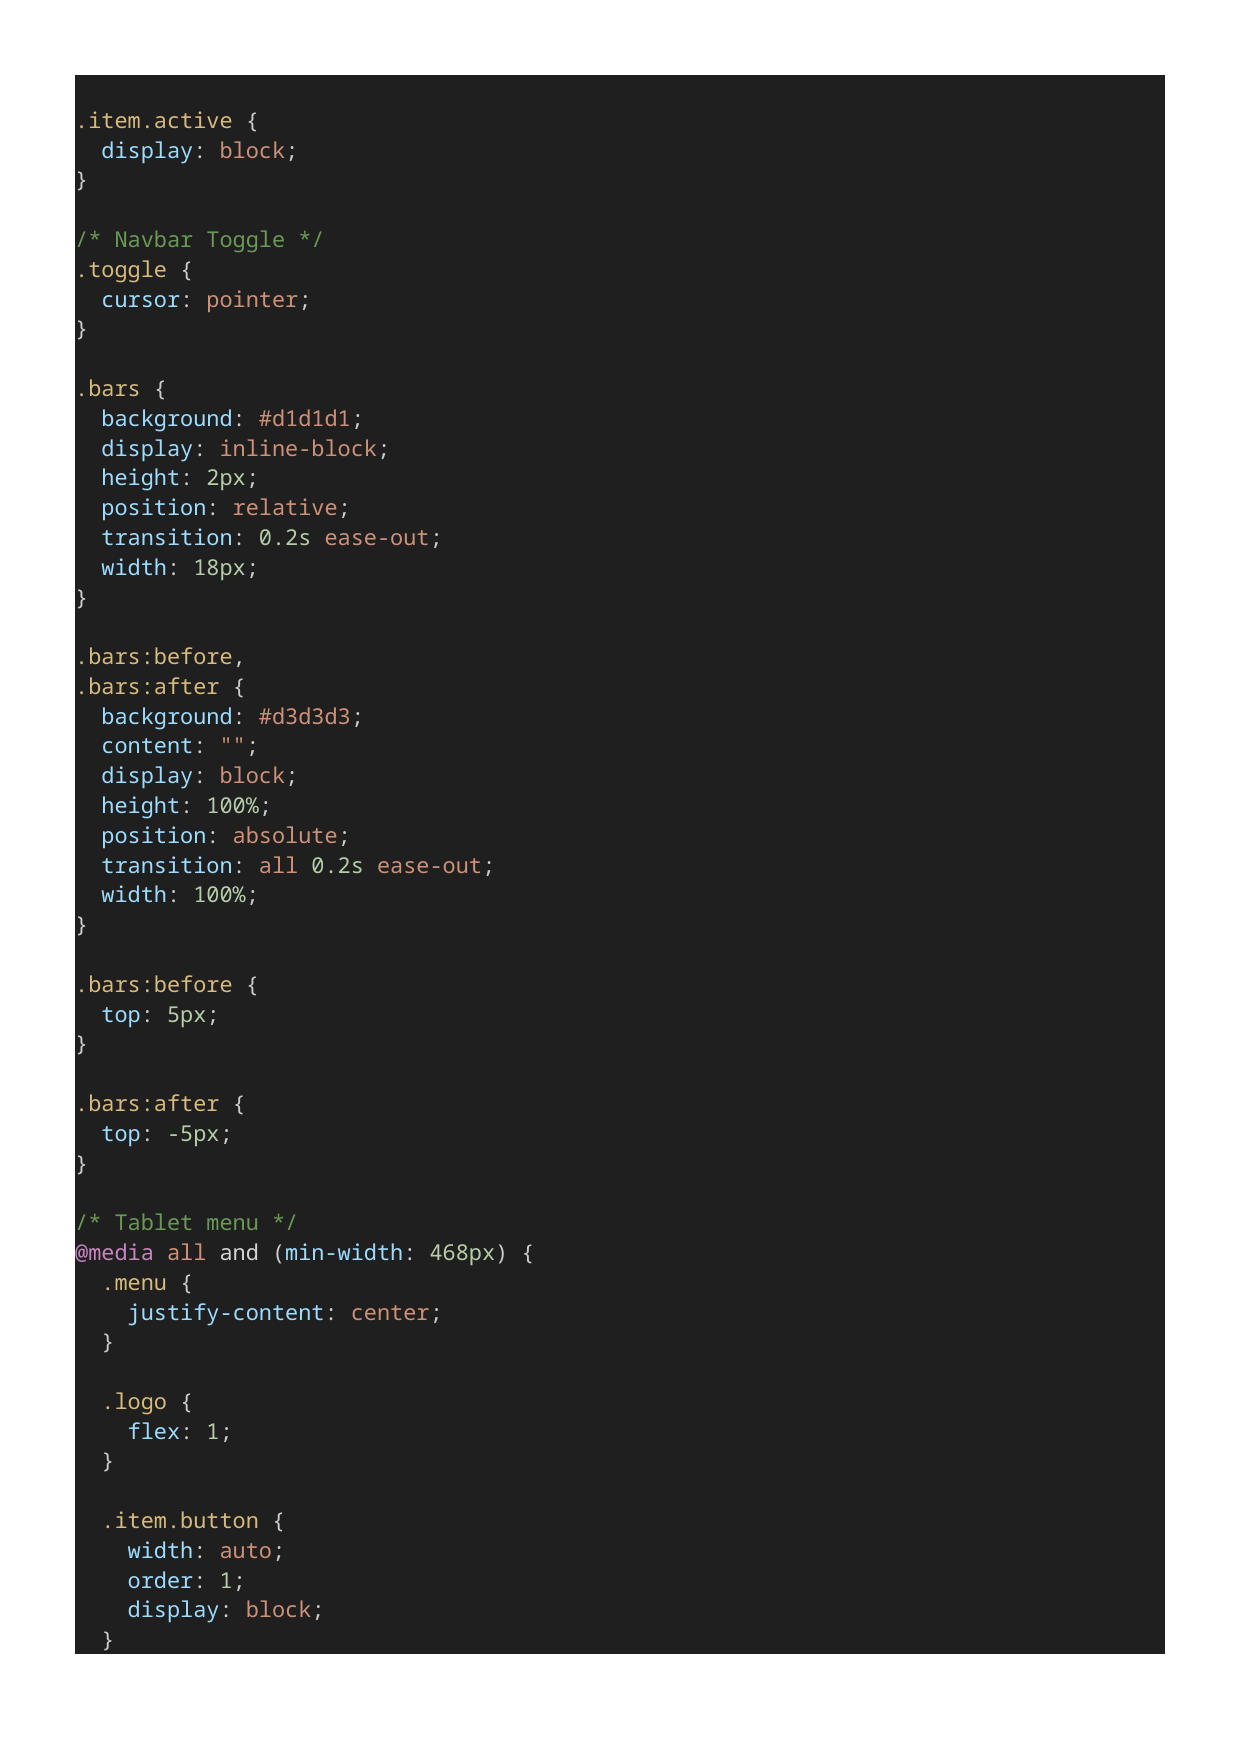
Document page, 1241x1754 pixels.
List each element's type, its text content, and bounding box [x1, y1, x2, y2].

text } [75, 1028, 1165, 1058]
text width: 18px; [75, 552, 1165, 581]
text } [75, 1326, 1165, 1356]
text position: absolute; [75, 820, 1165, 849]
text display: block; [75, 760, 1165, 790]
text display: inline-block; [75, 432, 1165, 462]
text order: 1; [75, 1564, 1165, 1594]
text cursor: pointer; [75, 283, 1165, 313]
text width: 100%; [75, 879, 1165, 909]
text } [75, 164, 1165, 194]
text } [75, 1147, 1165, 1177]
text /* Navbar Toggle */ [75, 224, 1165, 254]
text height: 2px; [75, 462, 1165, 492]
text top: 5px; [75, 998, 1165, 1028]
text justify-content: center; [75, 1296, 1165, 1326]
text content: ""; [75, 730, 1165, 760]
text background: #d1d1d1; [75, 403, 1165, 432]
text .bars:before { [75, 969, 1165, 998]
text .item.button { [75, 1505, 1165, 1535]
text @media all and (min-width: 468px) { [75, 1237, 1165, 1267]
text height: 100%; [75, 790, 1165, 820]
text /* Tablet menu */ [75, 1207, 1165, 1237]
text transition: all 0.2s ease-out; [75, 849, 1165, 879]
text .bars:after { [75, 1088, 1165, 1118]
text top: -5px; [75, 1118, 1165, 1147]
text .bars:before, [75, 641, 1165, 671]
text .logo { [75, 1386, 1165, 1416]
text transition: 0.2s ease-out; [75, 522, 1165, 552]
text width: auto; [75, 1535, 1165, 1564]
text .toggle { [75, 254, 1165, 283]
text } [75, 1445, 1165, 1475]
text position: relative; [75, 492, 1165, 522]
text flex: 1; [75, 1416, 1165, 1445]
text .item.active { [75, 105, 1165, 134]
text .menu { [75, 1267, 1165, 1296]
text } [75, 313, 1165, 343]
text background: #d3d3d3; [75, 701, 1165, 730]
text } [75, 909, 1165, 939]
text } [75, 581, 1165, 611]
text } [75, 1624, 1165, 1654]
text display: block; [75, 134, 1165, 164]
text .bars:after { [75, 671, 1165, 701]
text .bars { [75, 373, 1165, 403]
text display: block; [75, 1594, 1165, 1624]
